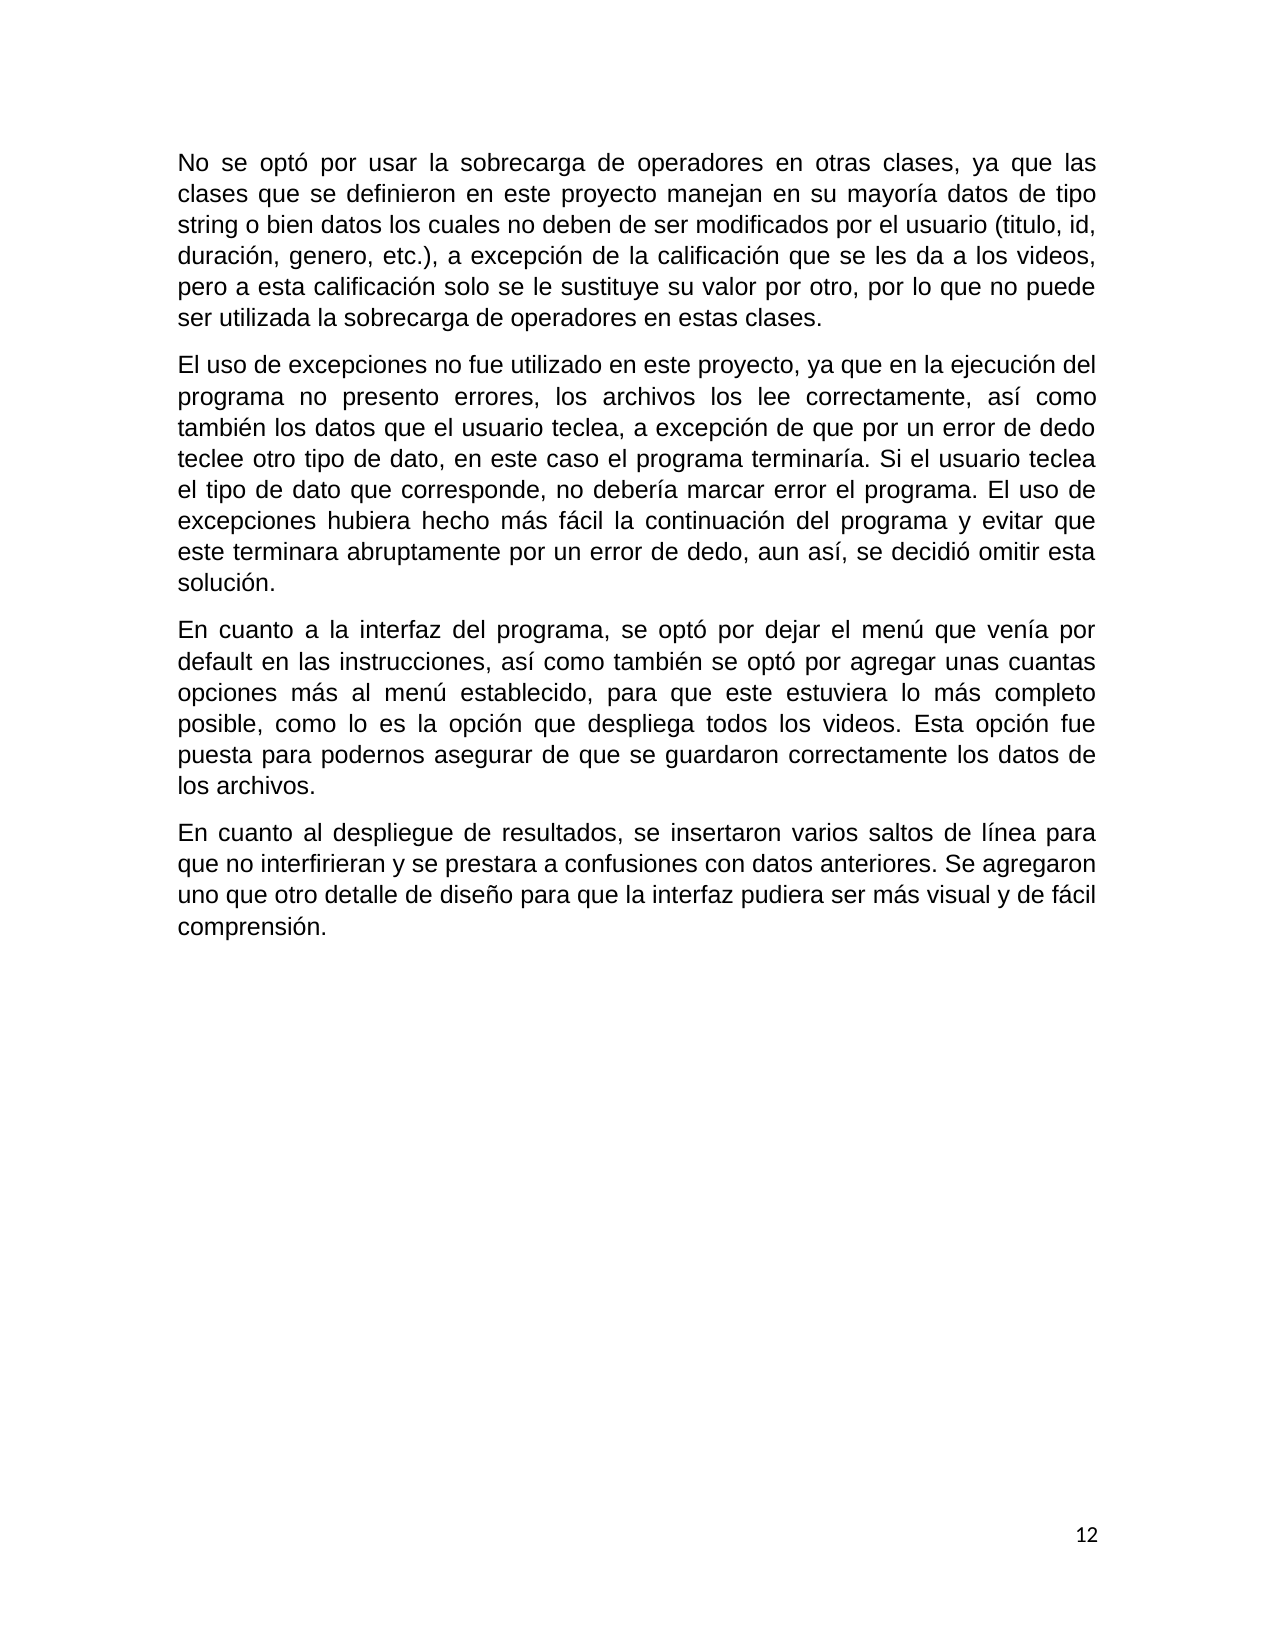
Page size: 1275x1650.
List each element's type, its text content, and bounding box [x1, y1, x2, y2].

text En cuanto a la interfaz del programa, se optó por dejar el menú que venía por default en las instrucciones, así como también se optó por agregar unas cuantas opciones más al menú establecido, para que este estuviera lo más completo posible, como lo es la opción que despliega todos los videos. Esta opción fue puesta para podernos asegurar de que se guardaron correctamente los datos de los archivos. [177, 616, 1098, 799]
text En cuanto al despliegue de resultados, se insertaron varios saltos de línea para que no interfirieran y se prestara a confusiones con datos anteriores. Se agregaron uno que otro detalle de diseño para que la interfaz pudiera ser más visual y de fácil comprensión. [177, 818, 1098, 940]
text No se optó por usar la sobrecarga de operadores en otras clases, ya que las clases que se definieron en este proyecto manejan en su mayoría datos de tipo string o bien datos los cuales no deben de ser modificados por el usuario (titulo, id, duración, genero, etc.), a excepción de la calificación que se les da a los videos, pero a esta calificación solo se le sustituye su valor por otro, por lo que no puede ser utilizada la sobrecarga de operadores en estas clases. [177, 148, 1098, 332]
text El uso de excepciones no fue utilizado en este proyecto, ya que en la ejecución del programa no presento errores, los archivos los lee correctamente, así como también los datos que el usuario teclea, a excepción de que por un error de dedo teclee otro tipo de dato, en este caso el programa terminaría. Si el usuario teclea el tipo de dato que corresponde, no debería marcar error el programa. El uso de excepciones hubiera hecho más fácil la continuación del programa y evitar que este terminara abruptamente por un error de dedo, aun así, se decidió omitir esta solución. [177, 351, 1098, 597]
